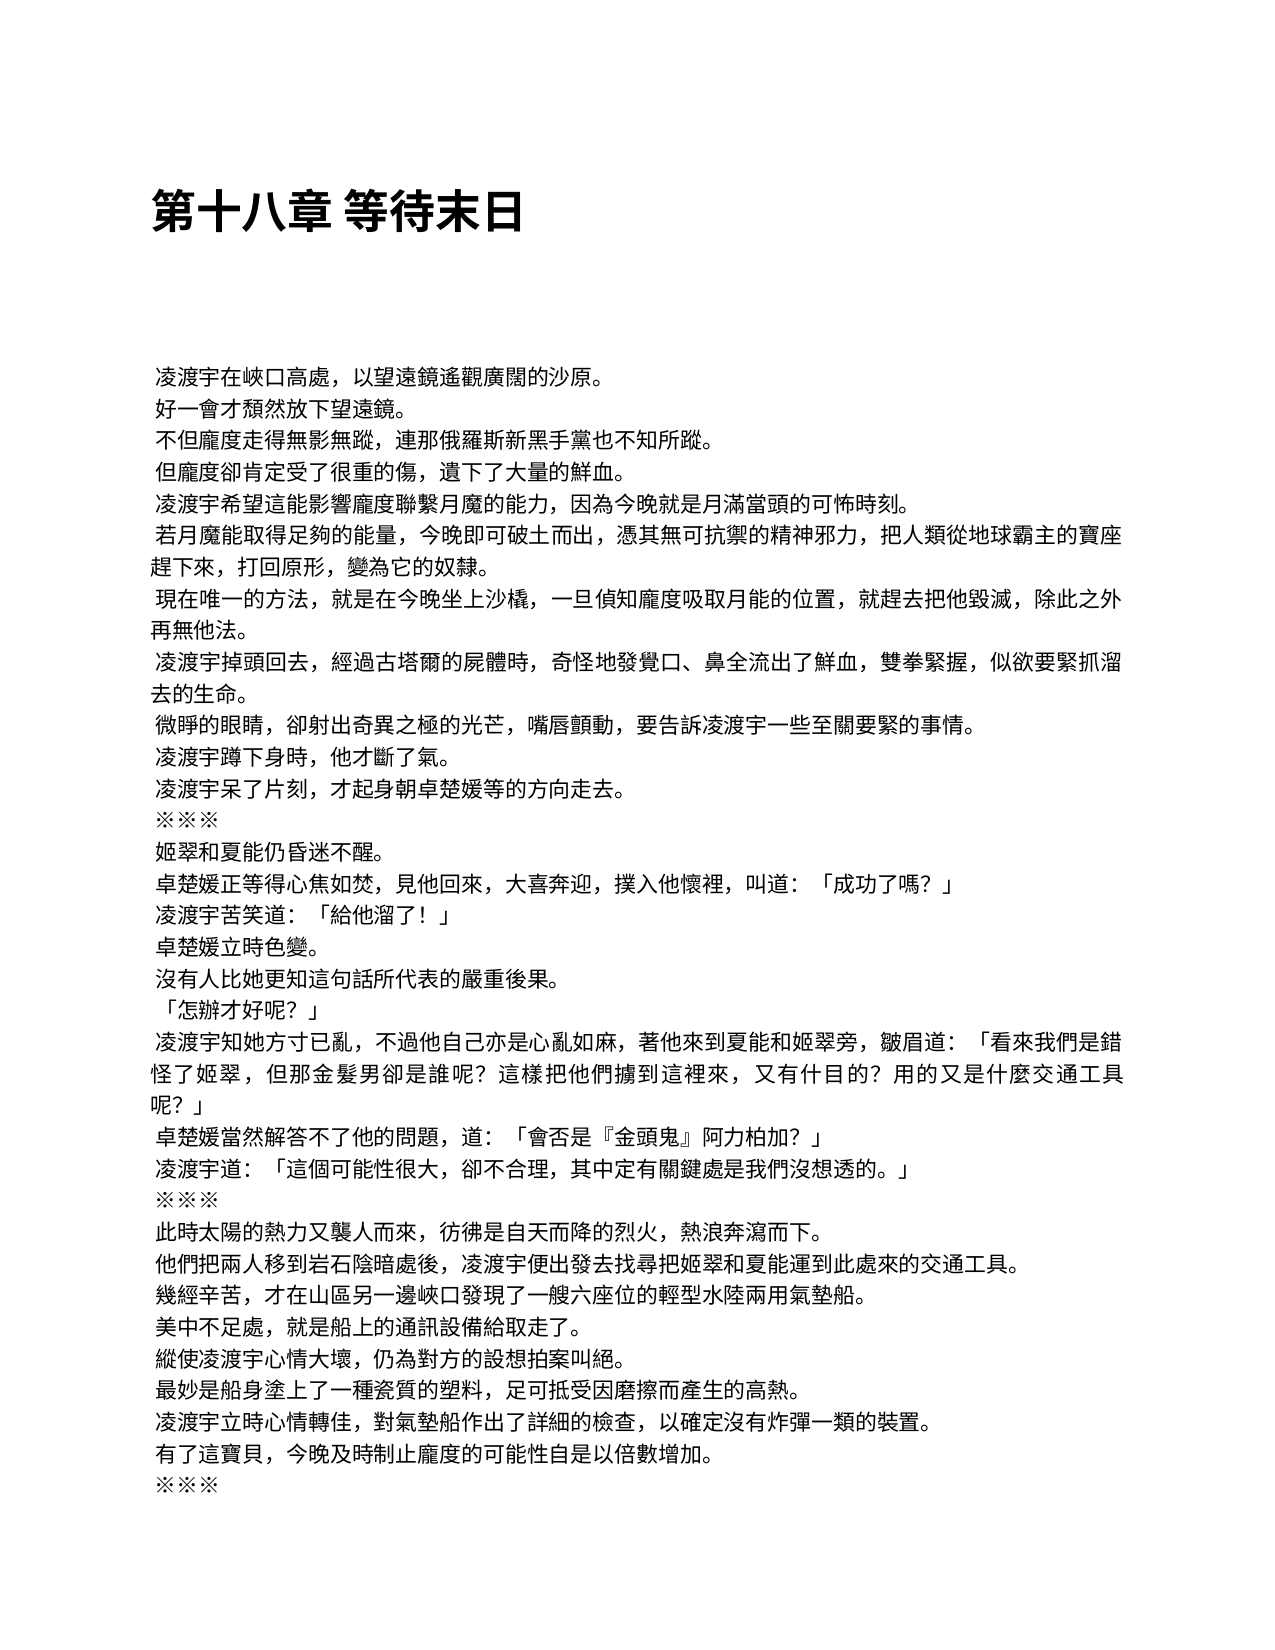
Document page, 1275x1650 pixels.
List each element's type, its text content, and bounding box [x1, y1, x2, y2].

text ※※※ [150, 1468, 1125, 1500]
text 現在唯一的方法，就是在今晚坐上沙橇，一旦偵知龐度吸取月能的位置，就趕去把他毀滅，除此之外再無他法。 [150, 582, 1125, 645]
text 凌渡宇呆了片刻，才起身朝卓楚媛等的方向走去。 [150, 772, 1125, 803]
text 凌渡宇在峽口高處，以望遠鏡遙觀廣闊的沙原。 [150, 360, 1125, 392]
text 但龐度卻肯定受了很重的傷，遺下了大量的鮮血。 [150, 455, 1125, 487]
text ※※※ [150, 1183, 1125, 1215]
text 有了這寶貝，今晚及時制止龐度的可能性自是以倍數增加。 [150, 1437, 1125, 1468]
text 凌渡宇掉頭回去，經過古塔爾的屍體時，奇怪地發覺口、鼻全流出了鮮血，雙拳緊握，似欲要緊抓溜去的生命。 [150, 645, 1125, 708]
text 美中不足處，就是船上的通訊設備給取走了。 [150, 1310, 1125, 1342]
text 凌渡宇蹲下身時，他才斷了氣。 [150, 740, 1125, 772]
text 幾經辛苦，才在山區另一邊峽口發現了一艘六座位的輕型水陸兩用氣墊船。 [150, 1278, 1125, 1310]
text 凌渡宇立時心情轉佳，對氣墊船作出了詳細的檢查，以確定沒有炸彈一類的裝置。 [150, 1405, 1125, 1437]
subtitle 第十八章 等待末日 [150, 175, 1125, 241]
text ※※※ [150, 803, 1125, 835]
text 卓楚媛當然解答不了他的問題，道：「會否是『金頭鬼』阿力柏加？」 [150, 1120, 1125, 1152]
text 他們把兩人移到岩石陰暗處後，凌渡宇便出發去找尋把姬翠和夏能運到此處來的交通工具。 [150, 1247, 1125, 1278]
text 微睜的眼睛，卻射出奇異之極的光芒，嘴唇顫動，要告訴凌渡宇一些至關要緊的事情。 [150, 708, 1125, 740]
text 「怎辦才好呢？」 [150, 993, 1125, 1025]
text 卓楚媛正等得心焦如焚，見他回來，大喜奔迎，撲入他懷裡，叫道：「成功了嗎？」 [150, 867, 1125, 898]
text 若月魔能取得足夠的能量，今晚即可破土而出，憑其無可抗禦的精神邪力，把人類從地球霸主的寶座趕下來，打回原形，變為它的奴隸。 [150, 518, 1125, 582]
text 姬翠和夏能仍昏迷不醒。 [150, 835, 1125, 867]
text 卓楚媛立時色變。 [150, 930, 1125, 962]
text 好一會才頹然放下望遠鏡。 [150, 392, 1125, 423]
text 凌渡宇道：「這個可能性很大，卻不合理，其中定有關鍵處是我們沒想透的。」 [150, 1152, 1125, 1183]
text 沒有人比她更知這句話所代表的嚴重後果。 [150, 962, 1125, 993]
text 不但龐度走得無影無蹤，連那俄羅斯新黑手黨也不知所蹤。 [150, 423, 1125, 455]
text 最妙是船身塗上了一種瓷質的塑料，足可抵受因磨擦而產生的高熱。 [150, 1373, 1125, 1405]
text 此時太陽的熱力又襲人而來，彷彿是自天而降的烈火，熱浪奔瀉而下。 [150, 1215, 1125, 1247]
text 凌渡宇苦笑道：「給他溜了！」 [150, 898, 1125, 930]
text 凌渡宇希望這能影響龐度聯繫月魔的能力，因為今晚就是月滿當頭的可怖時刻。 [150, 487, 1125, 518]
text 凌渡宇知她方寸已亂，不過他自己亦是心亂如麻，著他來到夏能和姬翠旁，皺眉道：「看來我們是錯怪了姬翠，但那金髮男卻是誰呢？這樣把他們擄到這裡來，又有什目的？用的又是什麼交通工具呢？」 [150, 1025, 1125, 1120]
text 縱使凌渡宇心情大壞，仍為對方的設想拍案叫絕。 [150, 1342, 1125, 1373]
